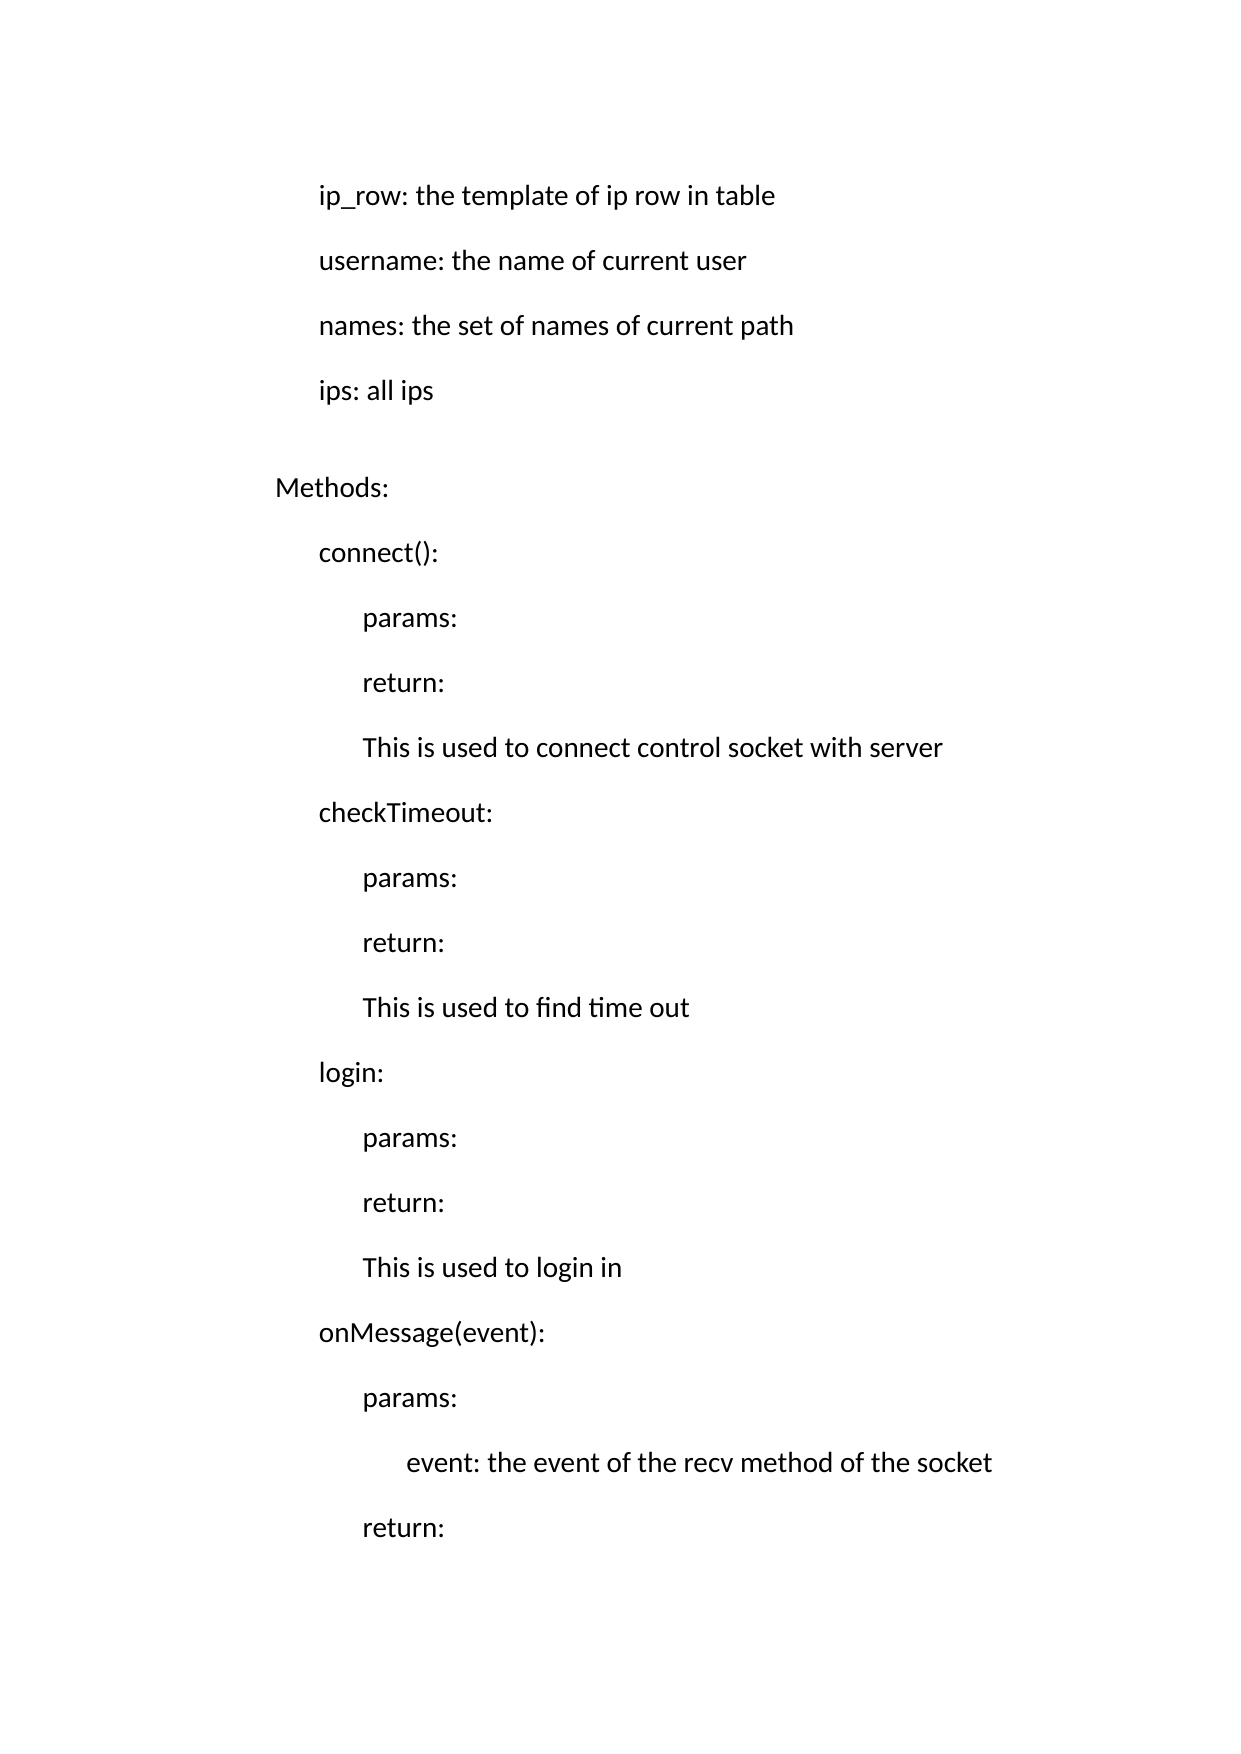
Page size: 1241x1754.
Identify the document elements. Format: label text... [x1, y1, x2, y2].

text username: the name of current user [275, 227, 1053, 292]
text names: the set of names of current path [275, 292, 1053, 357]
text checkTimeout: [187, 779, 1053, 844]
text event: the event of the recv method of the socket [187, 1429, 1053, 1494]
text connect(): [187, 519, 1053, 584]
text Methods: [187, 454, 1053, 519]
text return: [187, 1494, 1053, 1559]
text This is used to find time out [187, 974, 1053, 1039]
text login: [187, 1039, 1053, 1104]
text This is used to connect control socket with server [187, 714, 1053, 779]
text params: [187, 584, 1053, 649]
text This is used to login in [187, 1234, 1053, 1299]
text return: [187, 649, 1053, 714]
text params: [187, 1364, 1053, 1429]
text params: return: [187, 844, 1053, 974]
text onMessage(event): [275, 1299, 1053, 1364]
text ips: all ips [275, 357, 1053, 422]
text params: return: [187, 1104, 1053, 1234]
text ip_row: the template of ip row in table [275, 162, 1053, 227]
